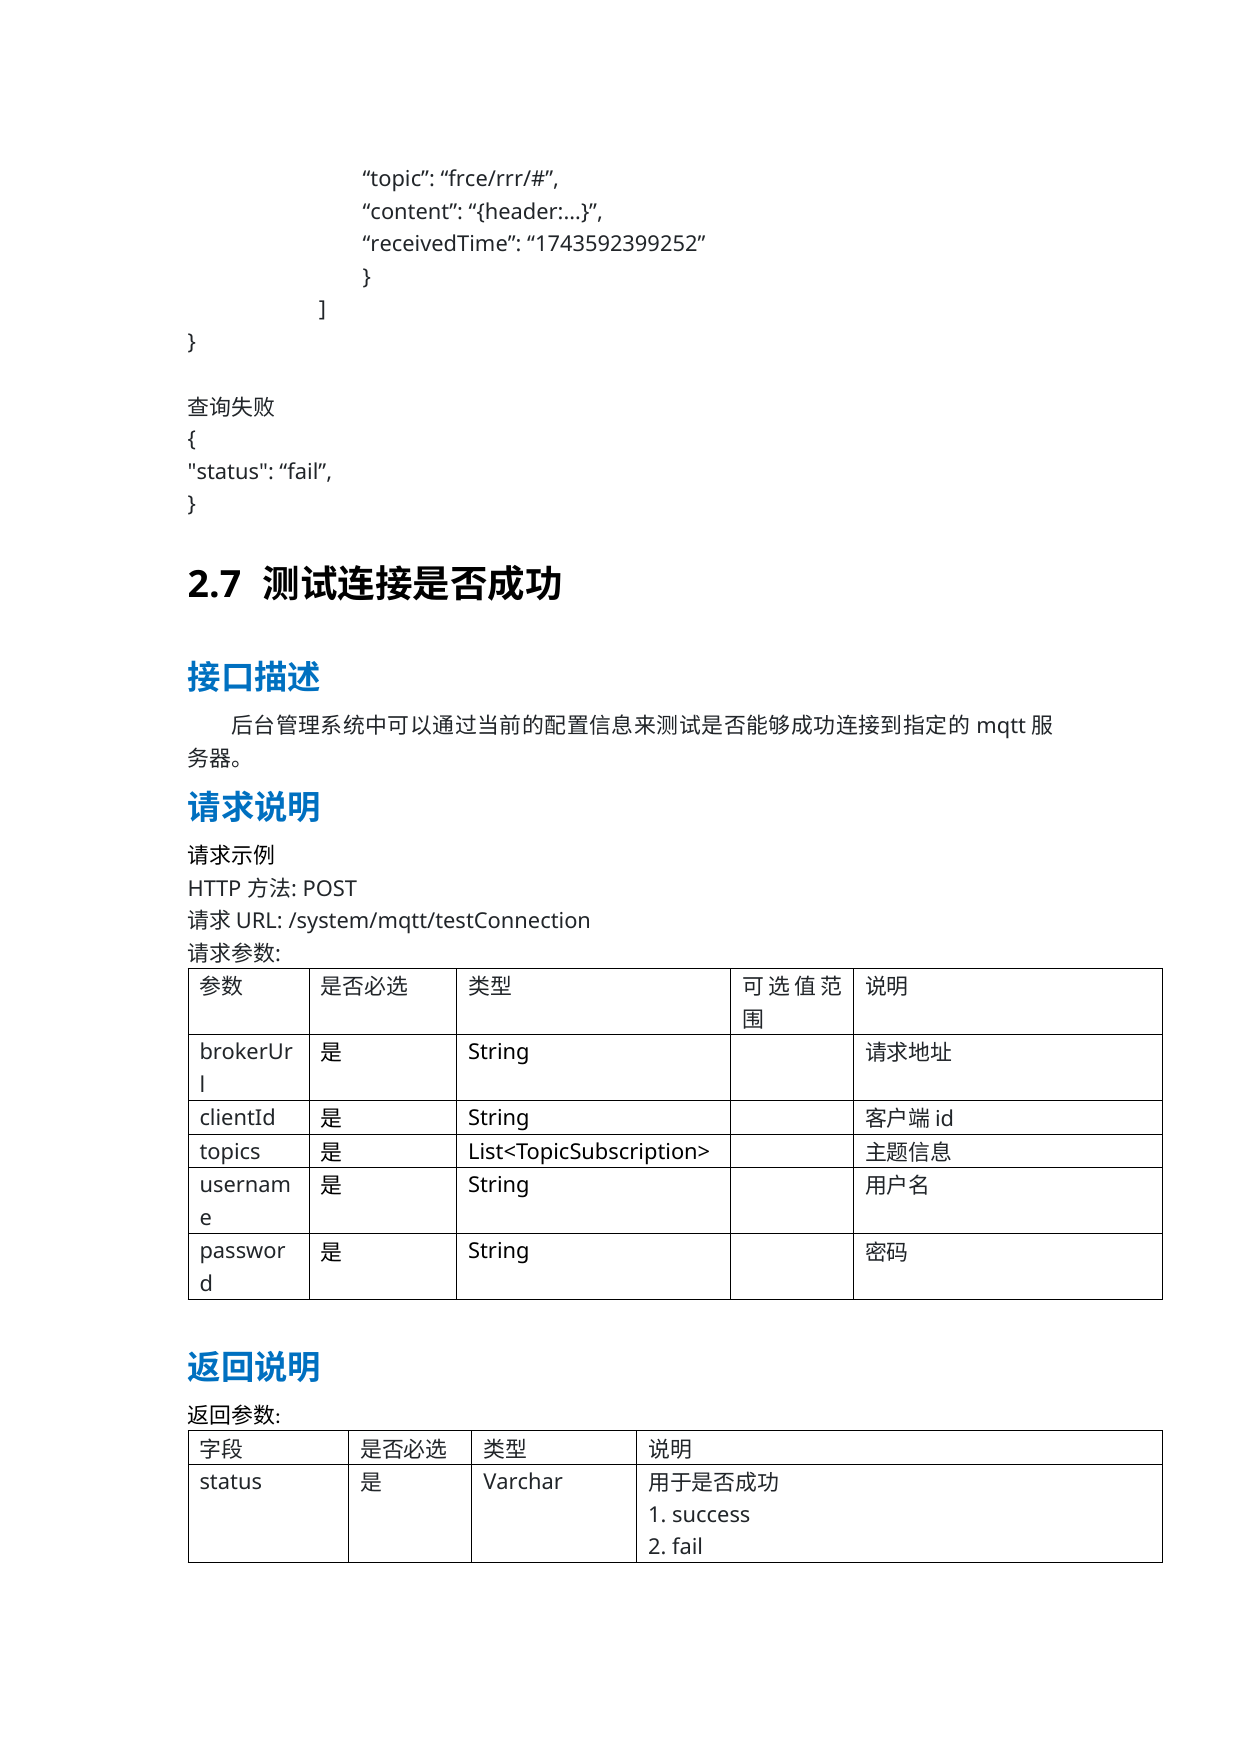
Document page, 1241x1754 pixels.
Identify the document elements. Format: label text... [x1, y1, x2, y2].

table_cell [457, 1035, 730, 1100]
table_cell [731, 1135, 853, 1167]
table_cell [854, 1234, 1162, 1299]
text 查询失败 [187, 389, 1053, 422]
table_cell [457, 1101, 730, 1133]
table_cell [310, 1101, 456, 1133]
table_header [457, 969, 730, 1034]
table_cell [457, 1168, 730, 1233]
text 返回说明 [187, 1333, 1053, 1398]
text “content”: “{header:…}”, [187, 194, 1053, 227]
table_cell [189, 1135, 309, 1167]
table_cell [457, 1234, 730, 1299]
text } [187, 324, 1053, 357]
text “receivedTime”: “1743592399252” [187, 227, 1053, 259]
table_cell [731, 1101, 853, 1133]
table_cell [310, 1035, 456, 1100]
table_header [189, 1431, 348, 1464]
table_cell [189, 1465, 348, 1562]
subtitle 测试连接是否成功 [187, 549, 1053, 614]
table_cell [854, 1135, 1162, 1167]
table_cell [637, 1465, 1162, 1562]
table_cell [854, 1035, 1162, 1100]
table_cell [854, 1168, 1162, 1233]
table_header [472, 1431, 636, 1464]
text } [187, 487, 1053, 519]
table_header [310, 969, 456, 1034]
text 返回参数: [187, 1398, 1053, 1430]
text HTTP 方法: POST [187, 870, 1053, 903]
text } [319, 259, 1053, 292]
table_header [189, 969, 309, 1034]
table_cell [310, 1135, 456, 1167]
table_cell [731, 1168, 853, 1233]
text “topic”: “frce/rrr/#”, [187, 162, 1053, 194]
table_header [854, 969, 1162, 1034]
text 接口描述 [187, 643, 1053, 708]
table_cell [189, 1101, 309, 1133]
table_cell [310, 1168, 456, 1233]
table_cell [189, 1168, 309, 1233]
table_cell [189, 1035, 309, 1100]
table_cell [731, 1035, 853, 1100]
text ] [275, 292, 1053, 324]
text { [187, 422, 1053, 454]
text 请求说明 [187, 773, 1053, 838]
text "status": “fail”, [187, 454, 1053, 487]
text 请求示例 [187, 838, 1053, 870]
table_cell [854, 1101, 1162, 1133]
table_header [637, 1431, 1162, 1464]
text 后台管理系统中可以通过当前的配置信息来测试是否能够成功连接到指定的mqtt服务器。 [187, 708, 1053, 773]
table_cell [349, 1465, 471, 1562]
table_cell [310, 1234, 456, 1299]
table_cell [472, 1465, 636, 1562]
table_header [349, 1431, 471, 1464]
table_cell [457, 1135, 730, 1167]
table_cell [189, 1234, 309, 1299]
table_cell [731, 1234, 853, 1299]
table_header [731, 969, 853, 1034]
text 请求URL: /system/mqtt/testConnection [187, 903, 1053, 935]
text 请求参数: [187, 935, 1053, 968]
